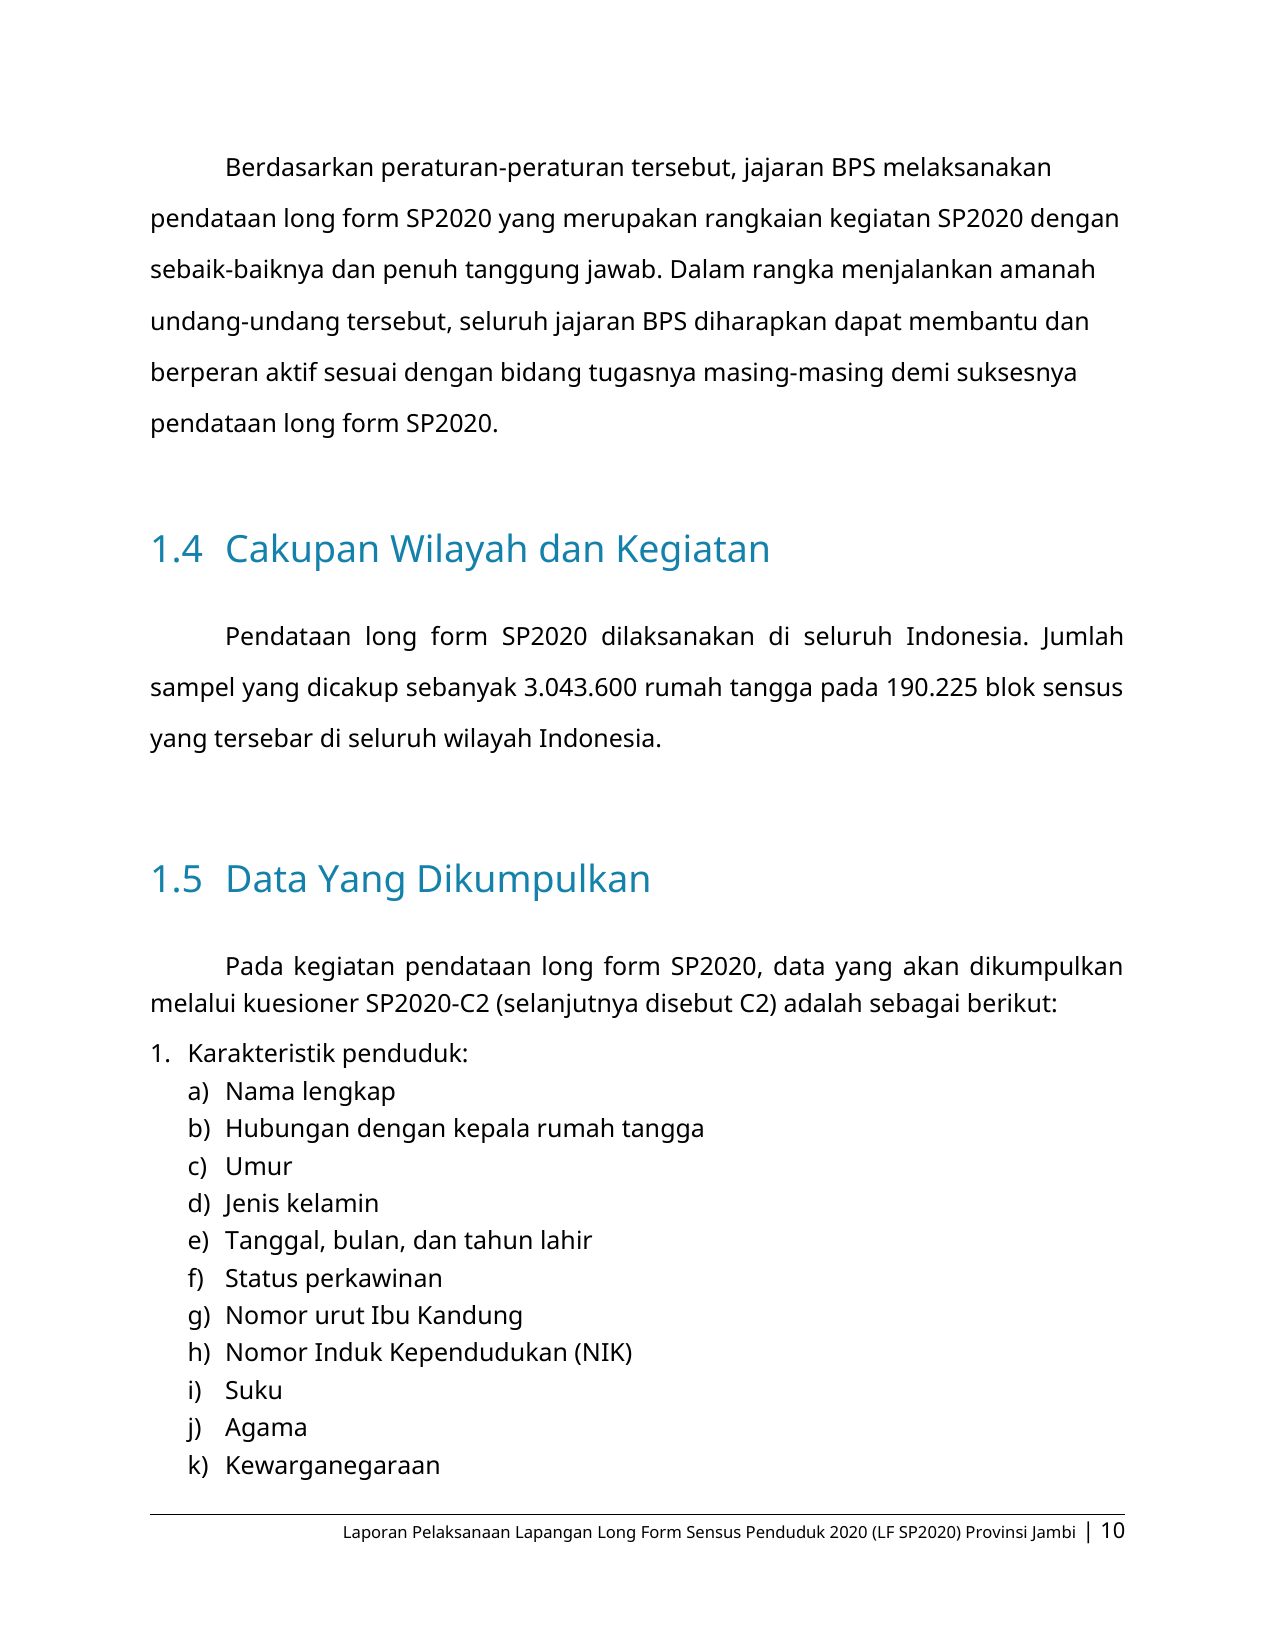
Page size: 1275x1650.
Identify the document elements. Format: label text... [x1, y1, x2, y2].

text Pada kegiatan pendataan long form SP2020, data yang akan dikumpulkan melalui kuesioner SP2020-C2 (selanjutnya disebut C2) adalah sebagai berikut: [150, 949, 1125, 1020]
subtitle Data Yang Dikumpulkan [150, 852, 1125, 903]
list Nomor Induk Kependudukan (NIK) [187, 1335, 1125, 1369]
list Hubungan dengan kepala rumah tangga [187, 1111, 1125, 1145]
list Suku [187, 1372, 1125, 1407]
subtitle Cakupan Wilayah dan Kegiatan [150, 523, 1125, 574]
list Karakteristik penduduk: [150, 1036, 1125, 1070]
list Berdasarkan peraturan-peraturan tersebut, jajaran BPS melaksanakan pendataan long form SP2020 yang merupakan rangkaian kegiatan SP2020 dengan sebaik-baiknya dan penuh tanggung jawab. Dalam rangka menjalankan amanah undang-undang tersebut, seluruh jajaran BPS diharapkan dapat membantu dan berperan aktif sesuai dengan bidang tugasnya masing-masing demi suksesnya pendataan long form SP2020. [150, 150, 1125, 439]
list Nama lengkap [187, 1073, 1125, 1107]
list Nomor urut Ibu Kandung [187, 1298, 1125, 1332]
list Status perkawinan [187, 1260, 1125, 1294]
list Tanggal, bulan, dan tahun lahir [187, 1223, 1125, 1257]
text Pendataan long form SP2020 dilaksanakan di seluruh Indonesia. Jumlah sampel yang dicakup sebanyak 3.043.600 rumah tangga pada 190.225 blok sensus yang tersebar di seluruh wilayah Indonesia. [150, 619, 1125, 755]
list Jenis kelamin [187, 1186, 1125, 1219]
list Umur [187, 1148, 1125, 1182]
list Kewarganegaraan [187, 1447, 1125, 1481]
list Agama [187, 1410, 1125, 1444]
